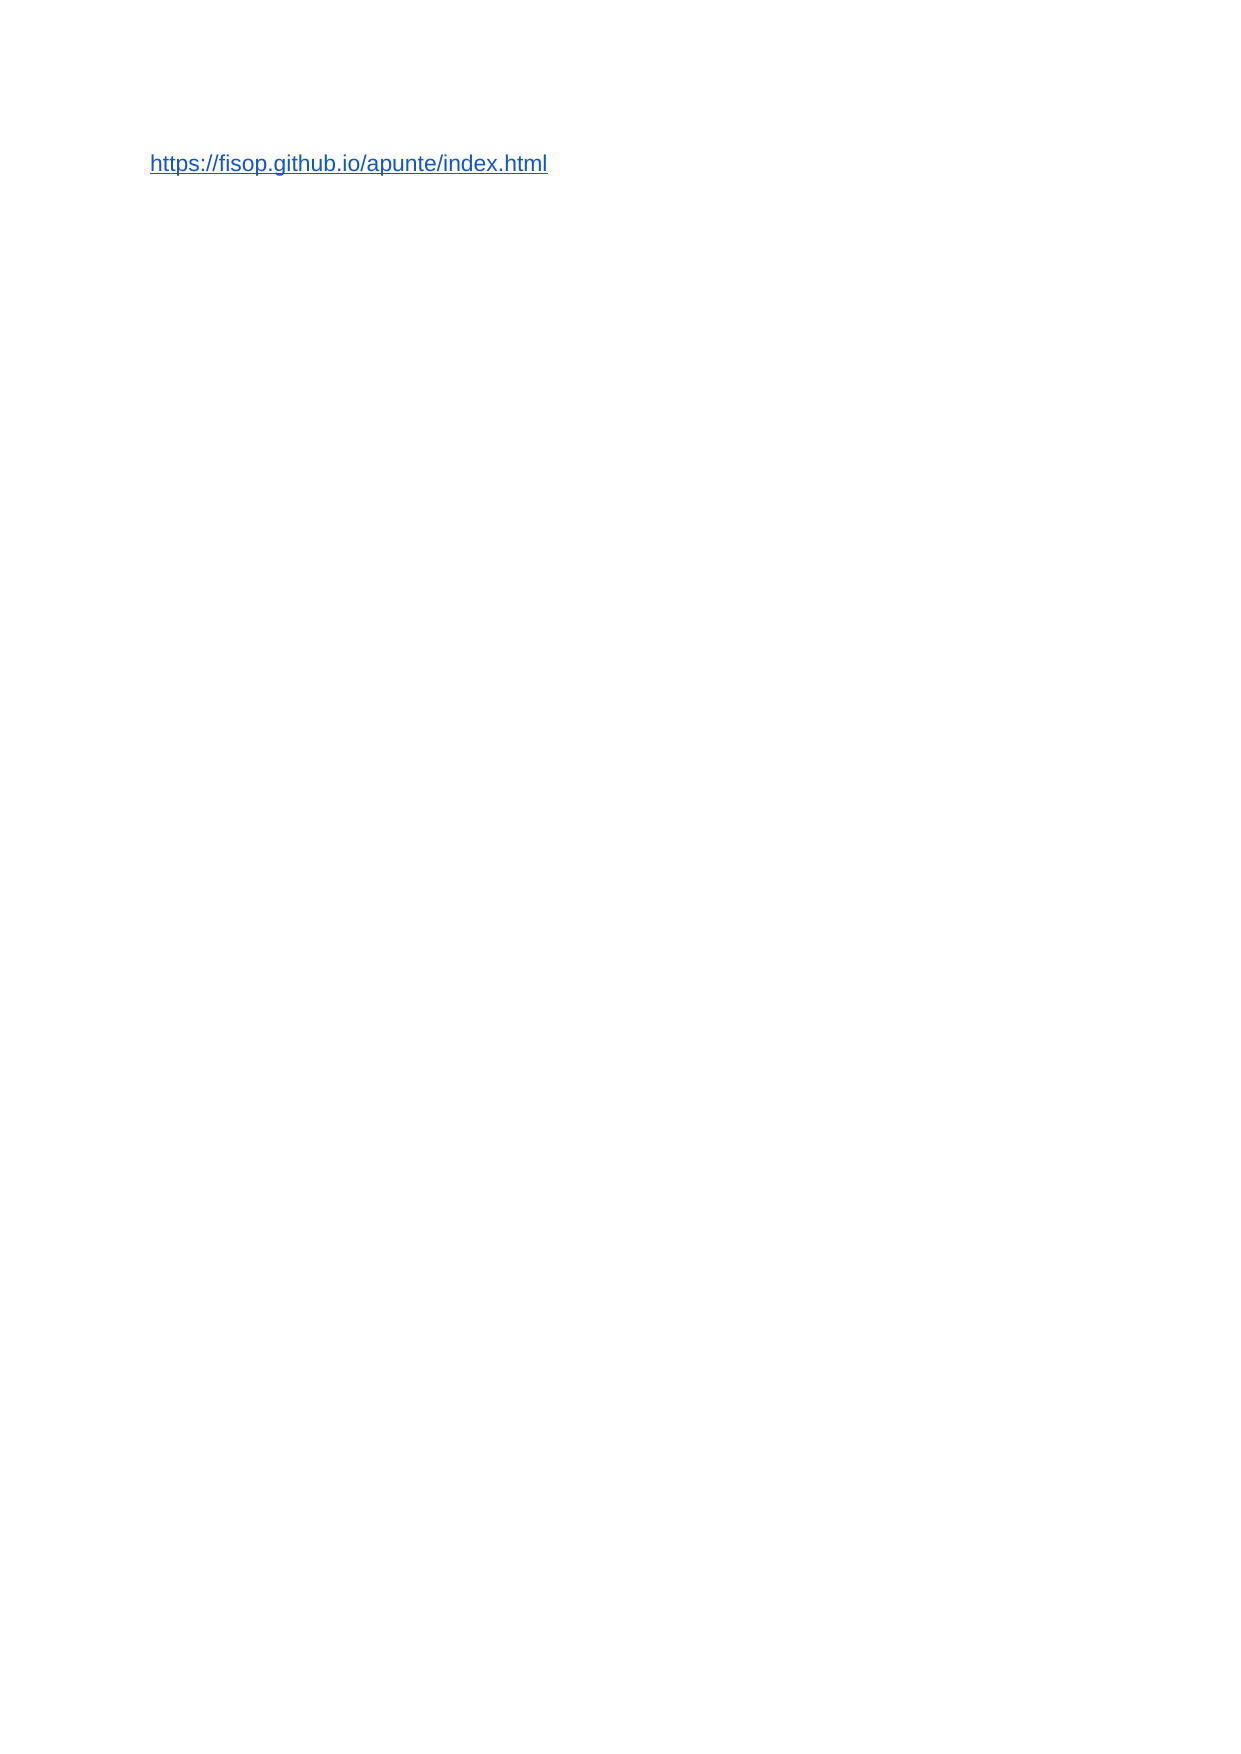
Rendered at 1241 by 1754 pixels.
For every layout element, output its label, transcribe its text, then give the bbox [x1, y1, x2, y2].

text https://fisop.github.io/apunte/index.html [150, 150, 1090, 176]
